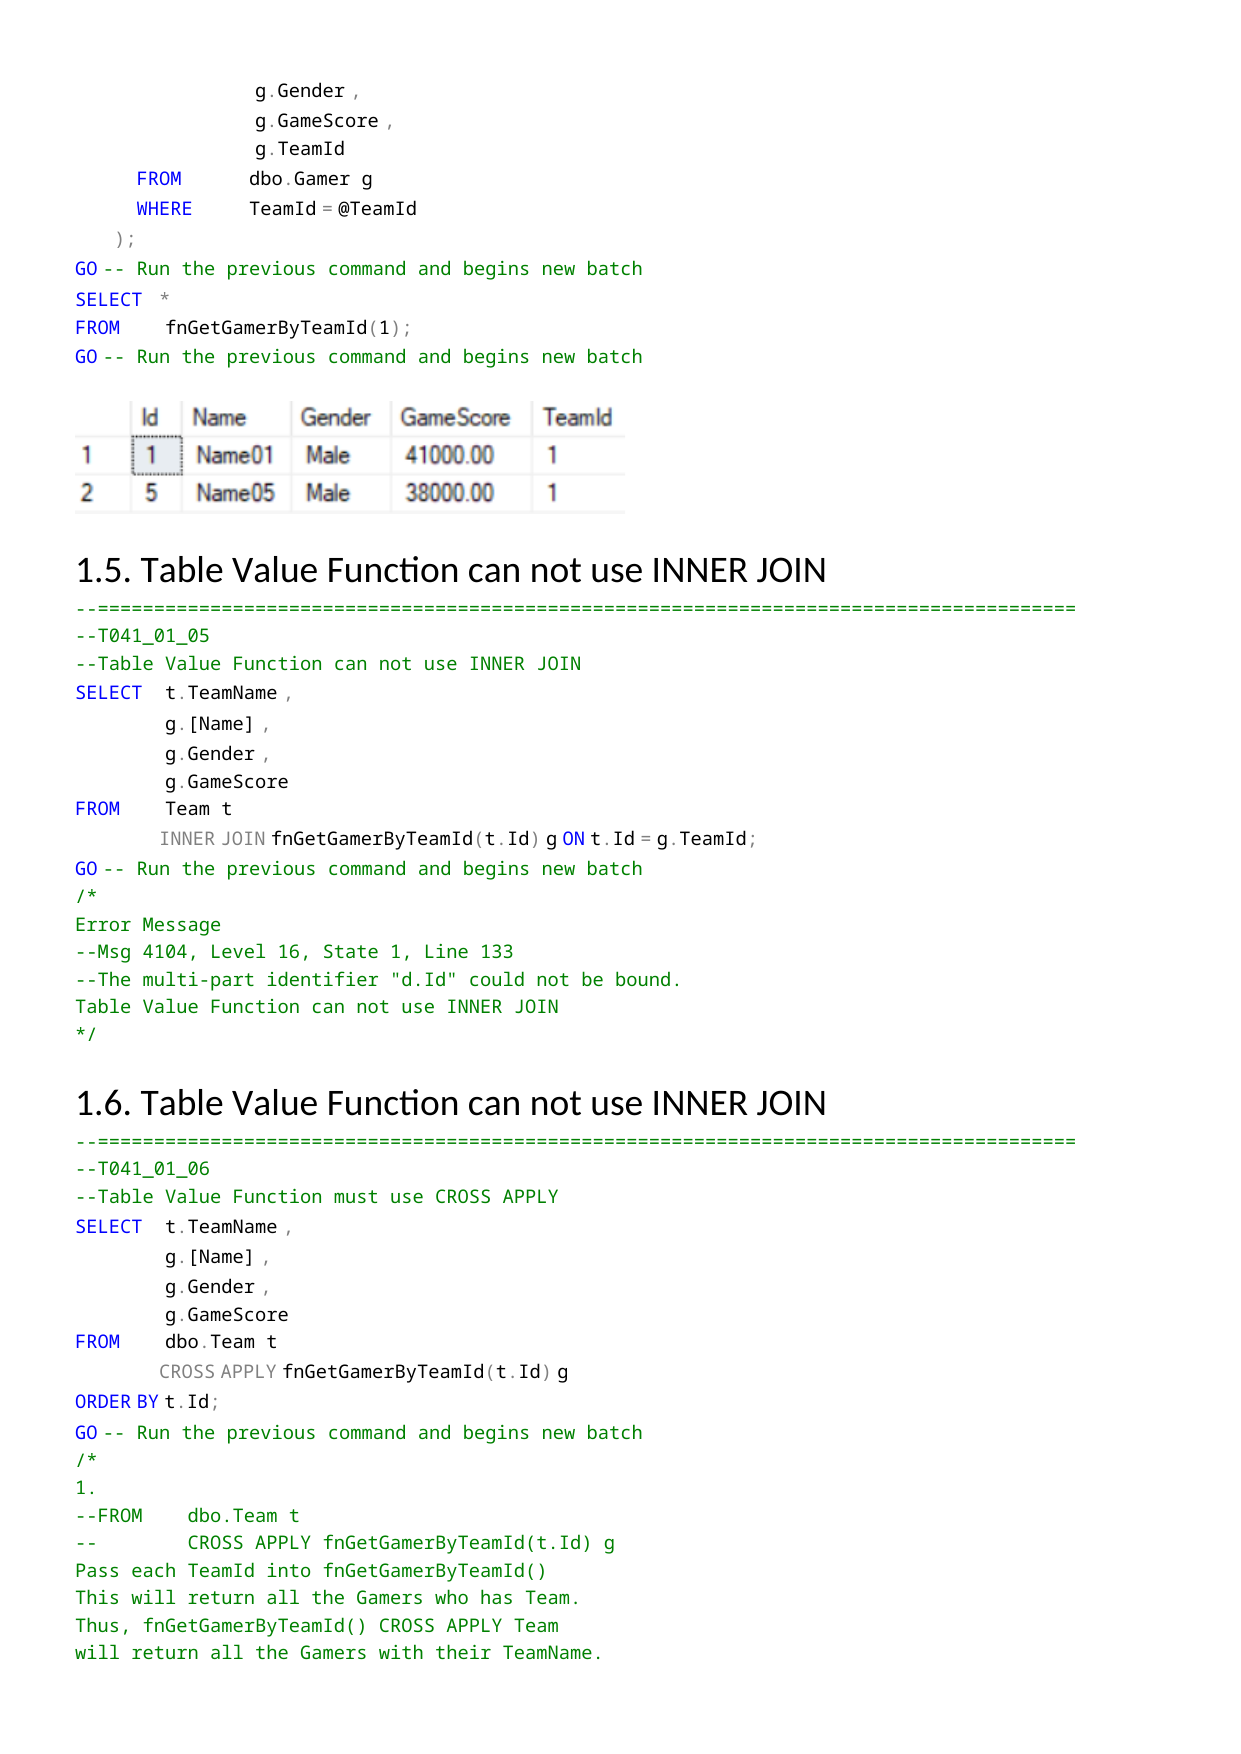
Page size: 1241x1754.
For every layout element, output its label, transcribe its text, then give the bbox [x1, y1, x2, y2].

text g.[Name] , [75, 1241, 1165, 1269]
text SELECT t.TeamName , [75, 1211, 1165, 1239]
text g.GameScore [75, 1301, 1165, 1327]
text --T041_01_06 [75, 1156, 1165, 1181]
text FROM Team t [75, 796, 1165, 821]
text Pass each TeamId into fnGetGamerByTeamId() [75, 1557, 1165, 1582]
text --The multi-part identifier "d.Id" could not be bound. [75, 966, 1165, 992]
text g.TeamId [75, 135, 1165, 161]
text --======================================================================================= [75, 595, 1165, 621]
text ); [75, 223, 1165, 251]
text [75, 253, 1165, 282]
text --Msg 4104, Level 16, State 1, Line 133 [75, 938, 1165, 964]
text CROSS APPLY fnGetGamerByTeamId(t.Id) g [75, 1356, 1165, 1384]
text will return all the Gamers with their TeamName. [75, 1639, 1165, 1665]
text */ [75, 1021, 1165, 1047]
text g.GameScore [75, 768, 1165, 794]
text --T041_01_05 [75, 622, 1165, 648]
text --FROM dbo.Team t [75, 1502, 1165, 1527]
text g.Gender , [75, 1271, 1165, 1299]
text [75, 341, 1165, 369]
text GO -- Run the previous command and begins new batch [75, 1417, 1165, 1445]
text 1.6. Table Value Function can not use INNER JOIN [75, 1079, 1165, 1124]
text ORDER BY t.Id; [75, 1387, 1165, 1414]
text g.GameScore , [75, 105, 1165, 133]
text This will return all the Gamers who has Team. [75, 1584, 1165, 1610]
text SELECT t.TeamName , [75, 677, 1165, 706]
text -- CROSS APPLY fnGetGamerByTeamId(t.Id) g [75, 1529, 1165, 1555]
text Thus, fnGetGamerByTeamId() CROSS APPLY Team [75, 1612, 1165, 1637]
text 1. [75, 1474, 1165, 1500]
text 1.5. Table Value Function can not use INNER JOIN [75, 546, 1165, 591]
text GO -- Run the previous command and begins new batch [75, 853, 1165, 881]
text /* [75, 883, 1165, 909]
text Error Message [75, 911, 1165, 937]
text FROM dbo.Gamer g [75, 163, 1165, 191]
text g.Gender , [75, 738, 1165, 766]
text FROM dbo.Team t [75, 1329, 1165, 1354]
text Table Value Function can not use INNER JOIN [75, 993, 1165, 1019]
text --Table Value Function must use CROSS APPLY [75, 1183, 1165, 1209]
text SELECT * [75, 284, 1165, 312]
text g.[Name] , [75, 708, 1165, 736]
text WHERE TeamId = @TeamId [75, 193, 1165, 221]
text --Table Value Function can not use INNER JOIN [75, 650, 1165, 676]
picture [75, 401, 625, 514]
text g.Gender , [75, 75, 1165, 103]
text INNER JOIN fnGetGamerByTeamId(t.Id) g ON t.Id = g.TeamId; [75, 823, 1165, 851]
text FROM fnGetGamerByTeamId(1); [75, 314, 1165, 339]
text /* [75, 1447, 1165, 1472]
text --======================================================================================= [75, 1128, 1165, 1154]
